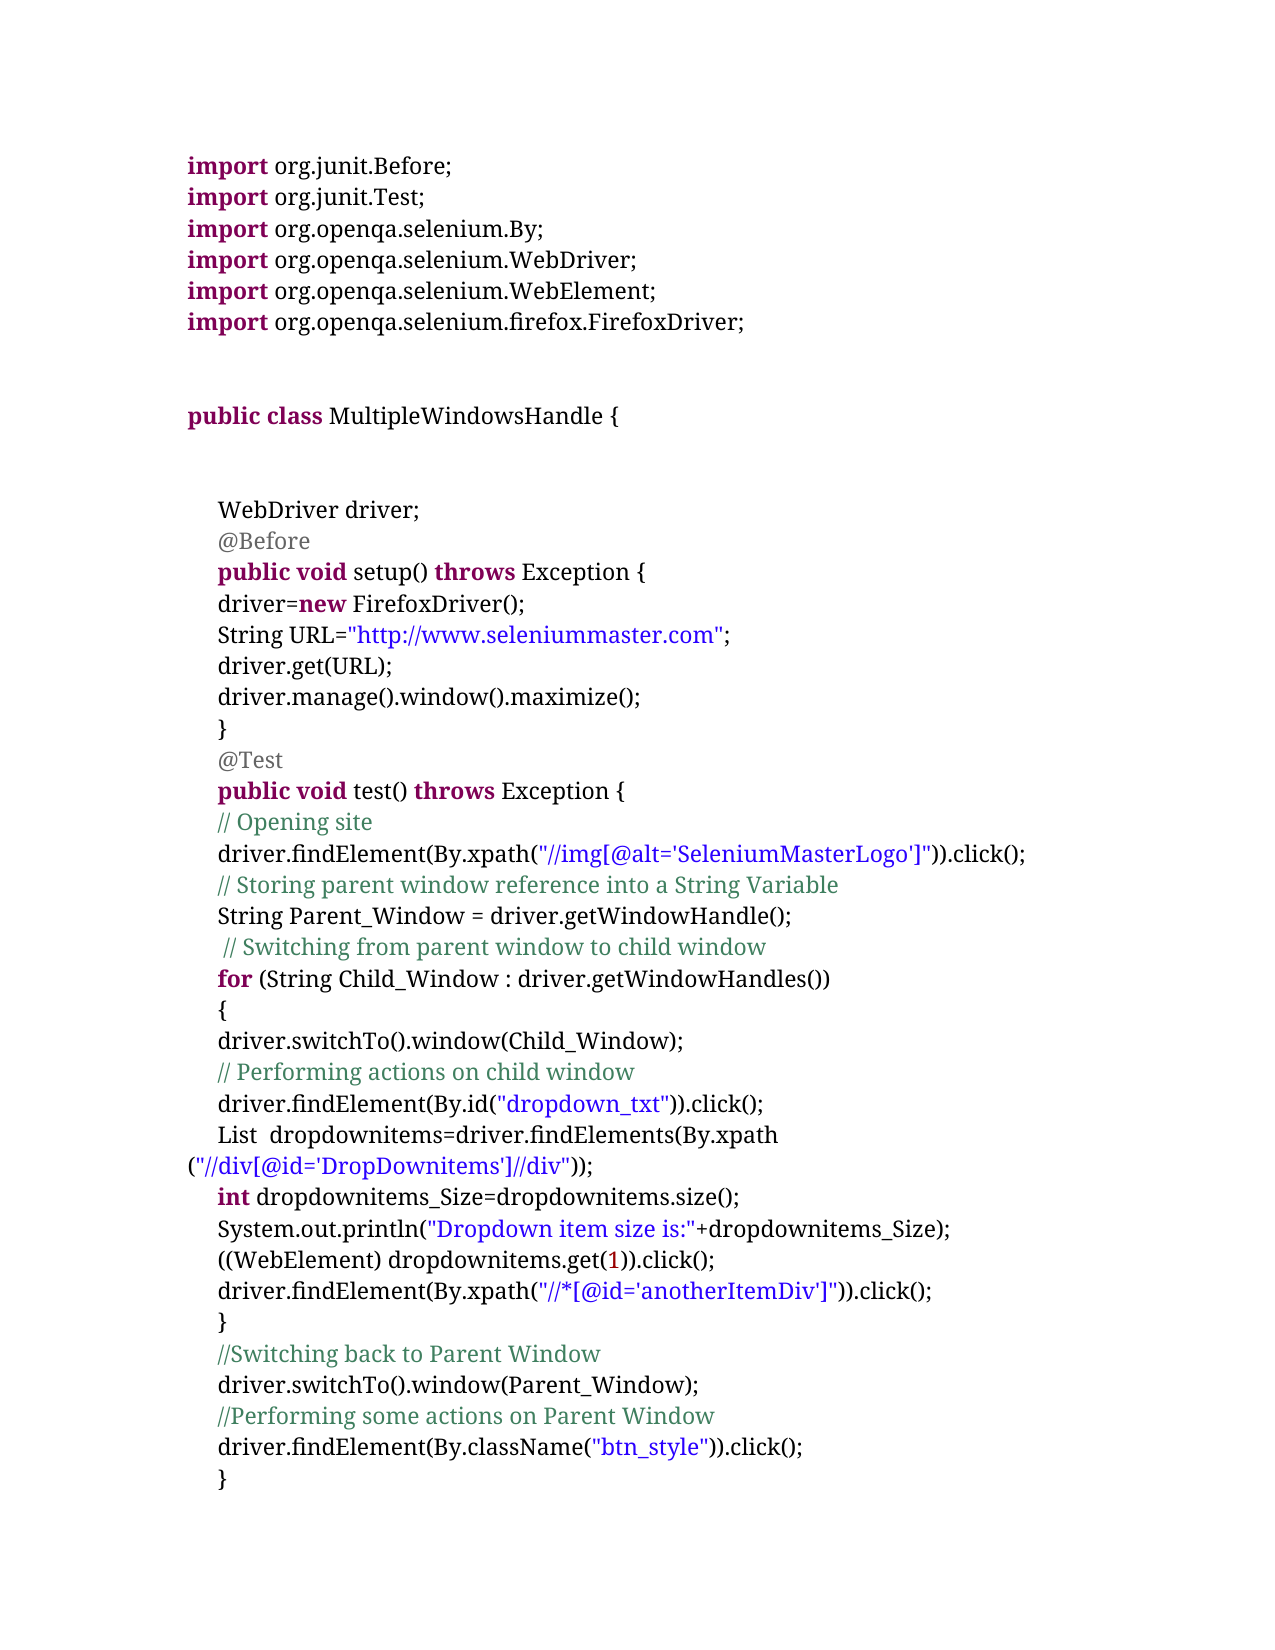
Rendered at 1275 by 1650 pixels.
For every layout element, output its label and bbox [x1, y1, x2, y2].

text [187, 150, 1125, 1494]
